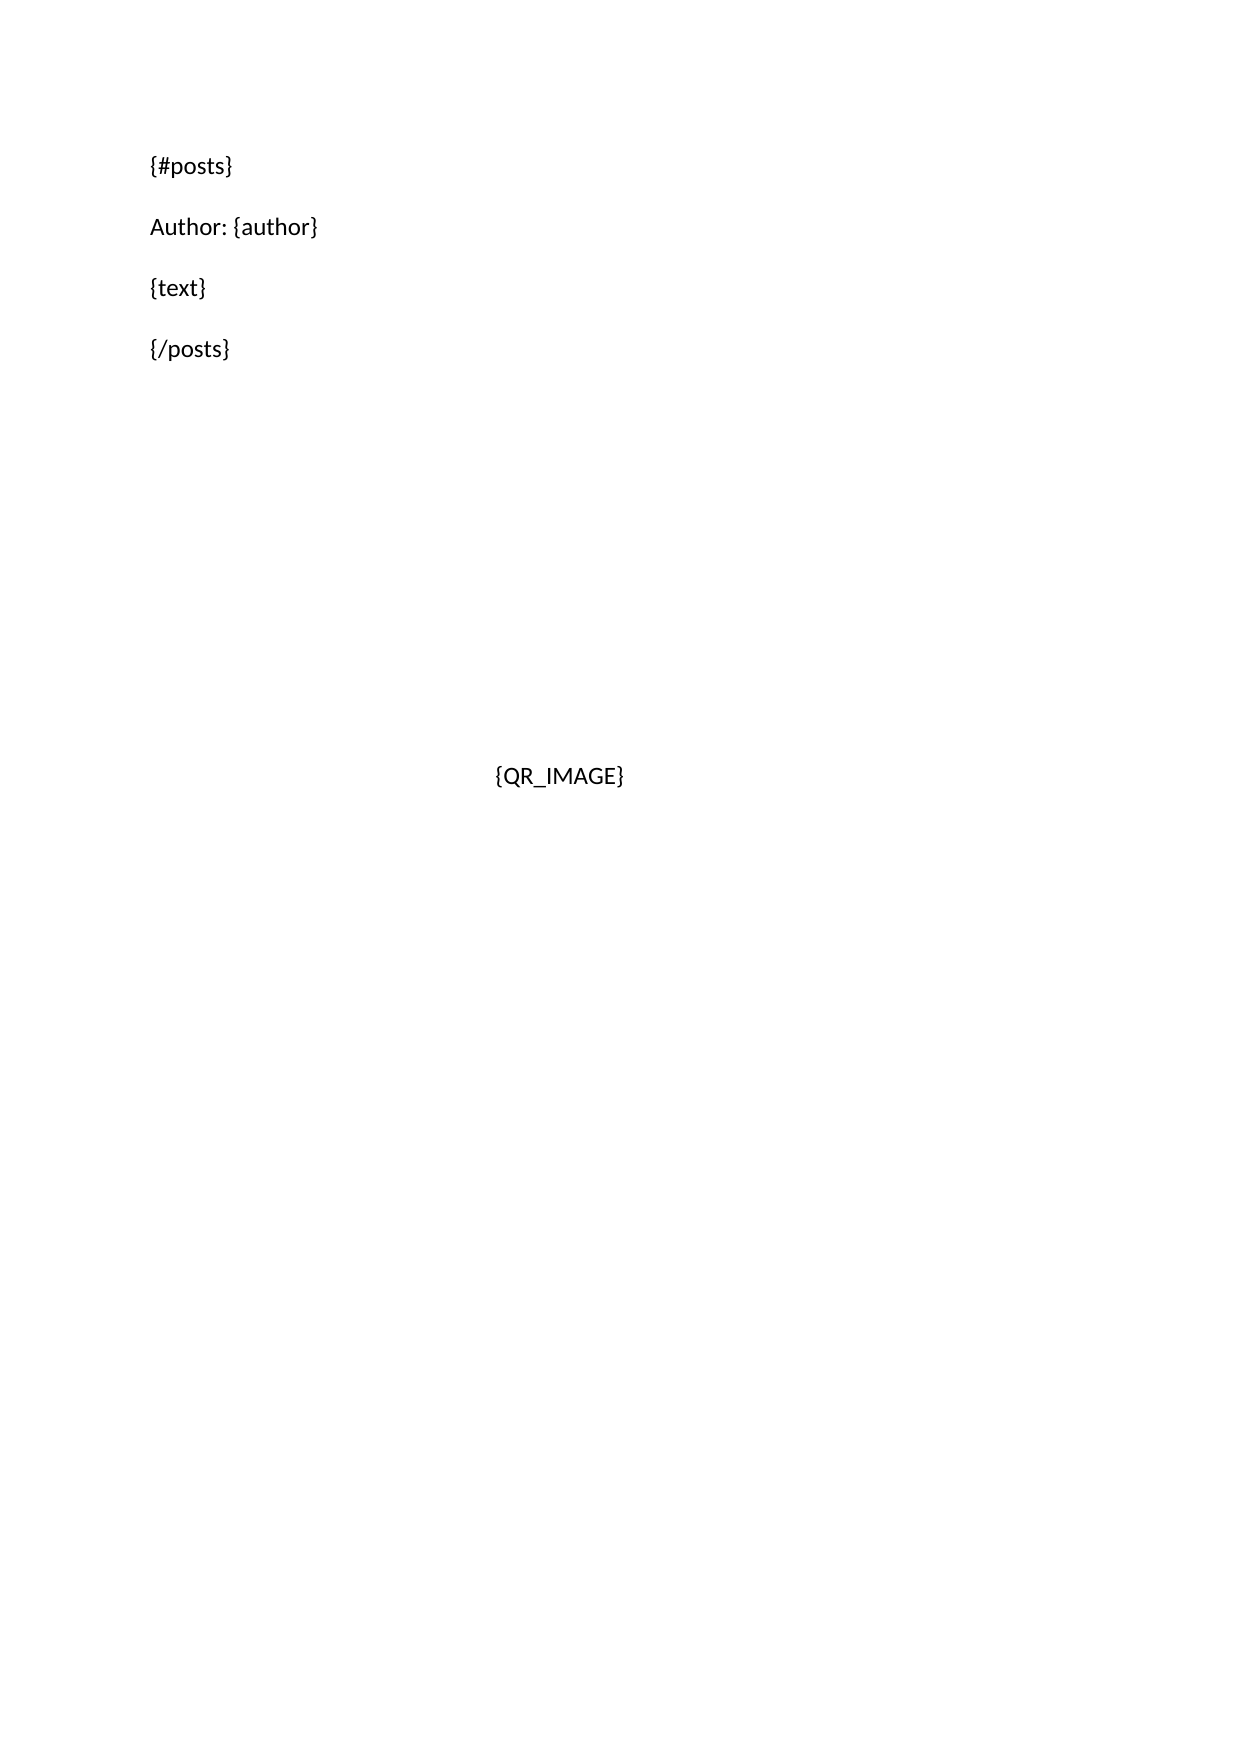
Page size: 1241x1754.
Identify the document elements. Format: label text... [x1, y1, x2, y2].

text {#posts} [150, 150, 1090, 181]
text {text} [150, 272, 1090, 303]
text {/posts} [150, 333, 1090, 364]
text {QR_IMAGE} [450, 760, 1090, 791]
text Author: {author} [150, 211, 1090, 242]
